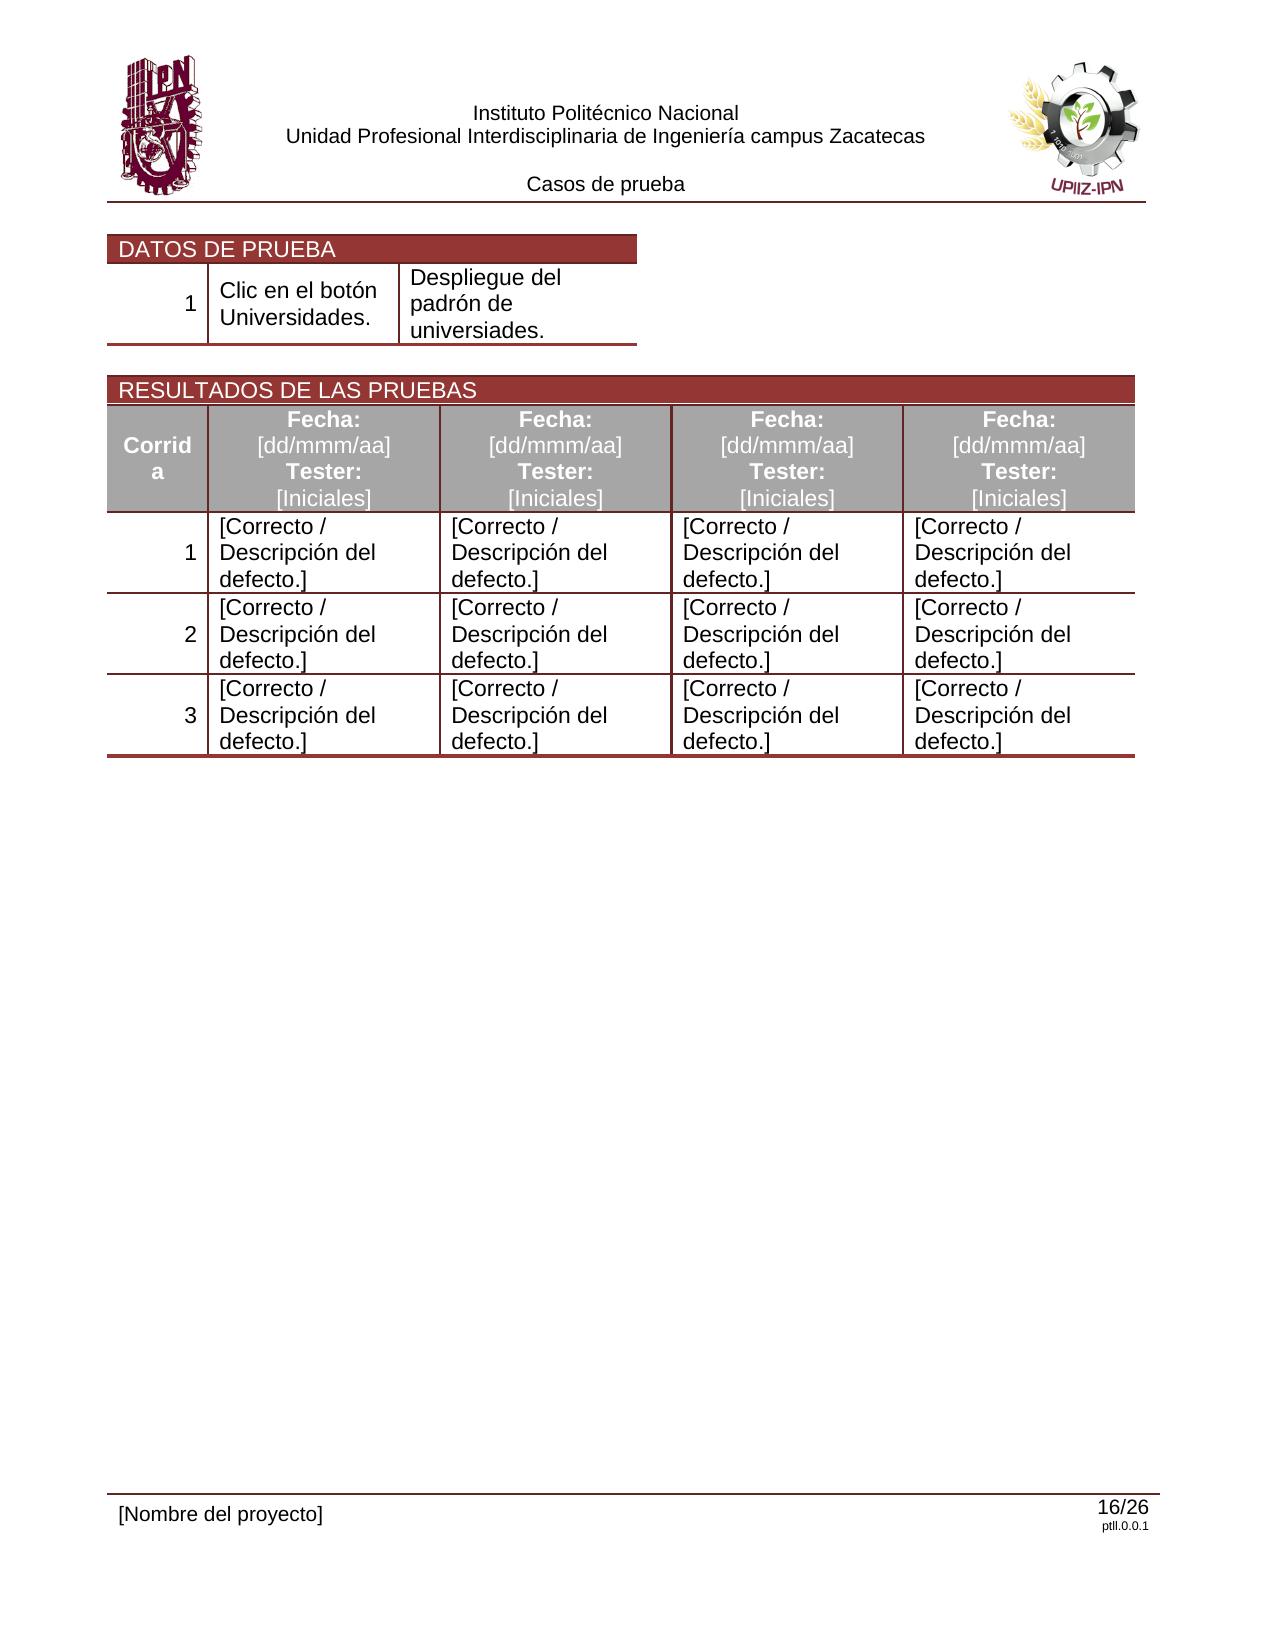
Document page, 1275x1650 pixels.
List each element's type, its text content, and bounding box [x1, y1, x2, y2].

table_cell Fecha: [dd/mmm/aa] Tester: [Iniciales] [673, 406, 902, 511]
table_header DATOS DE PRUEBA [107, 236, 637, 262]
table_cell Fecha: [dd/mmm/aa] Tester: [Iniciales] [209, 406, 439, 511]
table_cell Fecha: [dd/mmm/aa] Tester: [Iniciales] [441, 406, 670, 511]
table_cell [Correcto / Descripción del defecto.] [209, 513, 439, 592]
table_cell [Correcto / Descripción del defecto.] [441, 675, 670, 754]
table_cell [Correcto / Descripción del defecto.] [673, 675, 902, 754]
table_cell [Correcto / Descripción del defecto.] [904, 513, 1135, 592]
picture [1002, 52, 1146, 201]
table_cell Despliegue del padrón de universiades. [400, 264, 637, 343]
table_cell 3 [107, 675, 207, 754]
table_cell Clic en el botón Universidades. [209, 264, 398, 343]
table_cell 1 [107, 264, 207, 343]
table_cell [Correcto / Descripción del defecto.] [209, 675, 439, 754]
table_cell Corrida [107, 406, 207, 511]
table_cell 2 [107, 594, 207, 673]
table_cell Fecha: [dd/mmm/aa] Tester: [Iniciales] [904, 406, 1135, 511]
table_cell [Correcto / Descripción del defecto.] [441, 594, 670, 673]
table_cell 1 [107, 513, 207, 592]
table_cell [Correcto / Descripción del defecto.] [904, 594, 1135, 673]
table_cell [Correcto / Descripción del defecto.] [441, 513, 670, 592]
table_header RESULTADOS DE LAS PRUEBAS [107, 377, 1135, 403]
table_cell [Correcto / Descripción del defecto.] [209, 594, 439, 673]
table_cell [Correcto / Descripción del defecto.] [673, 594, 902, 673]
table_cell [Correcto / Descripción del defecto.] [904, 675, 1135, 754]
table_cell [Correcto / Descripción del defecto.] [673, 513, 902, 592]
